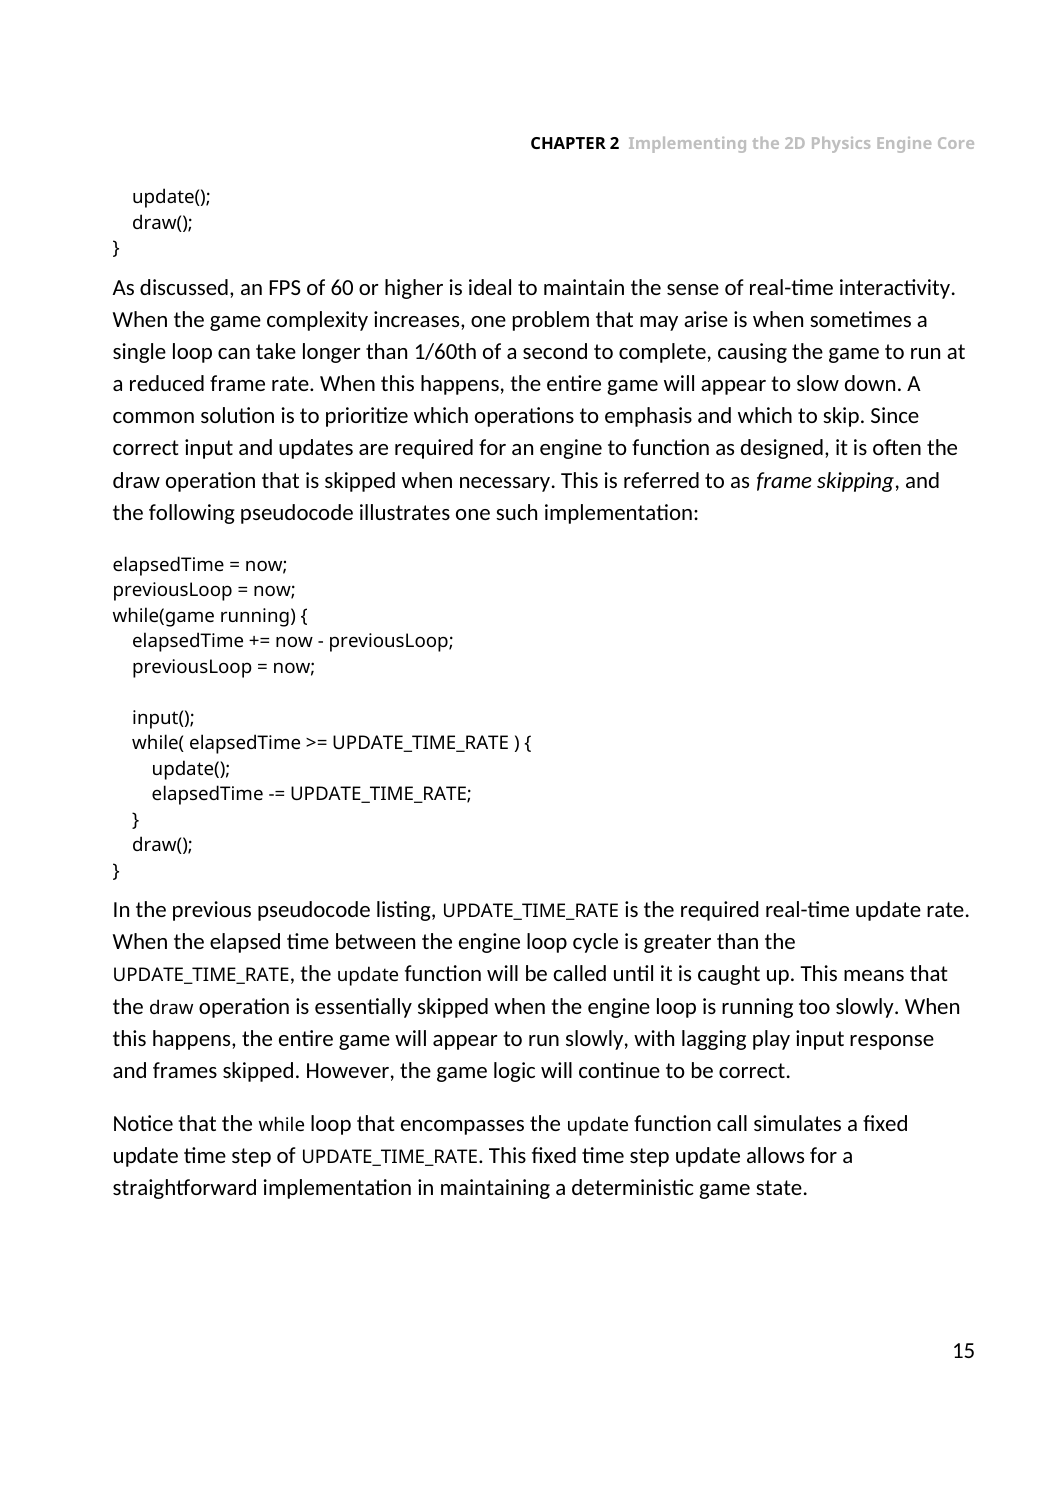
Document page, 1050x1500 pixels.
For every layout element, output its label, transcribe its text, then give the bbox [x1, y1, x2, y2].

text update(); [112, 755, 975, 781]
text draw(); [112, 832, 975, 857]
text while( elapsedTime >= UPDATE_TIME_RATE ) { [112, 729, 975, 755]
text } [112, 234, 975, 260]
text } [112, 857, 975, 883]
text previousLoop = now; [112, 576, 975, 602]
text Notice that the while loop that encompasses the update function call simulates a fixed update time step of UPDATE_TIME_RATE. This fixed time step update allows for a straightforward implementation in maintaining a deterministic game state. [112, 1109, 975, 1202]
text In the previous pseudocode listing, UPDATE_TIME_RATE is the required real-time update rate. When the elapsed time between the engine loop cycle is greater than the UPDATE_TIME_RATE, the update function will be called until it is caught up. This means that the draw operation is essentially skipped when the engine loop is running too slowly. When this happens, the entire game will appear to run slowly, with lagging play input response and frames skipped. However, the game logic will continue to be correct. [112, 895, 975, 1084]
text previousLoop = now; [112, 653, 975, 678]
text draw(); [112, 209, 975, 234]
text As discussed, an FPS of 60 or higher is ideal to maintain the sense of real-time interactivity. When the game complexity increases, one problem that may arise is when sometimes a single loop can take longer than 1/60th of a second to complete, causing the game to run at a reduced frame rate. When this happens, the entire game will appear to slow down. A common solution is to prioritize which operations to emphasis and which to skip. Since correct input and updates are required for an engine to function as designed, it is often the draw operation that is skipped when necessary. This is referred to as frame skipping, and the following pseudocode illustrates one such implementation: [112, 273, 975, 526]
text while(game running) { [112, 602, 975, 627]
text elapsedTime -= UPDATE_TIME_RATE; [112, 781, 975, 806]
text elapsedTime = now; [112, 551, 975, 576]
text input(); [112, 704, 975, 729]
text update(); [112, 183, 975, 209]
text } [112, 806, 975, 832]
text elapsedTime += now - previousLoop; [112, 627, 975, 653]
